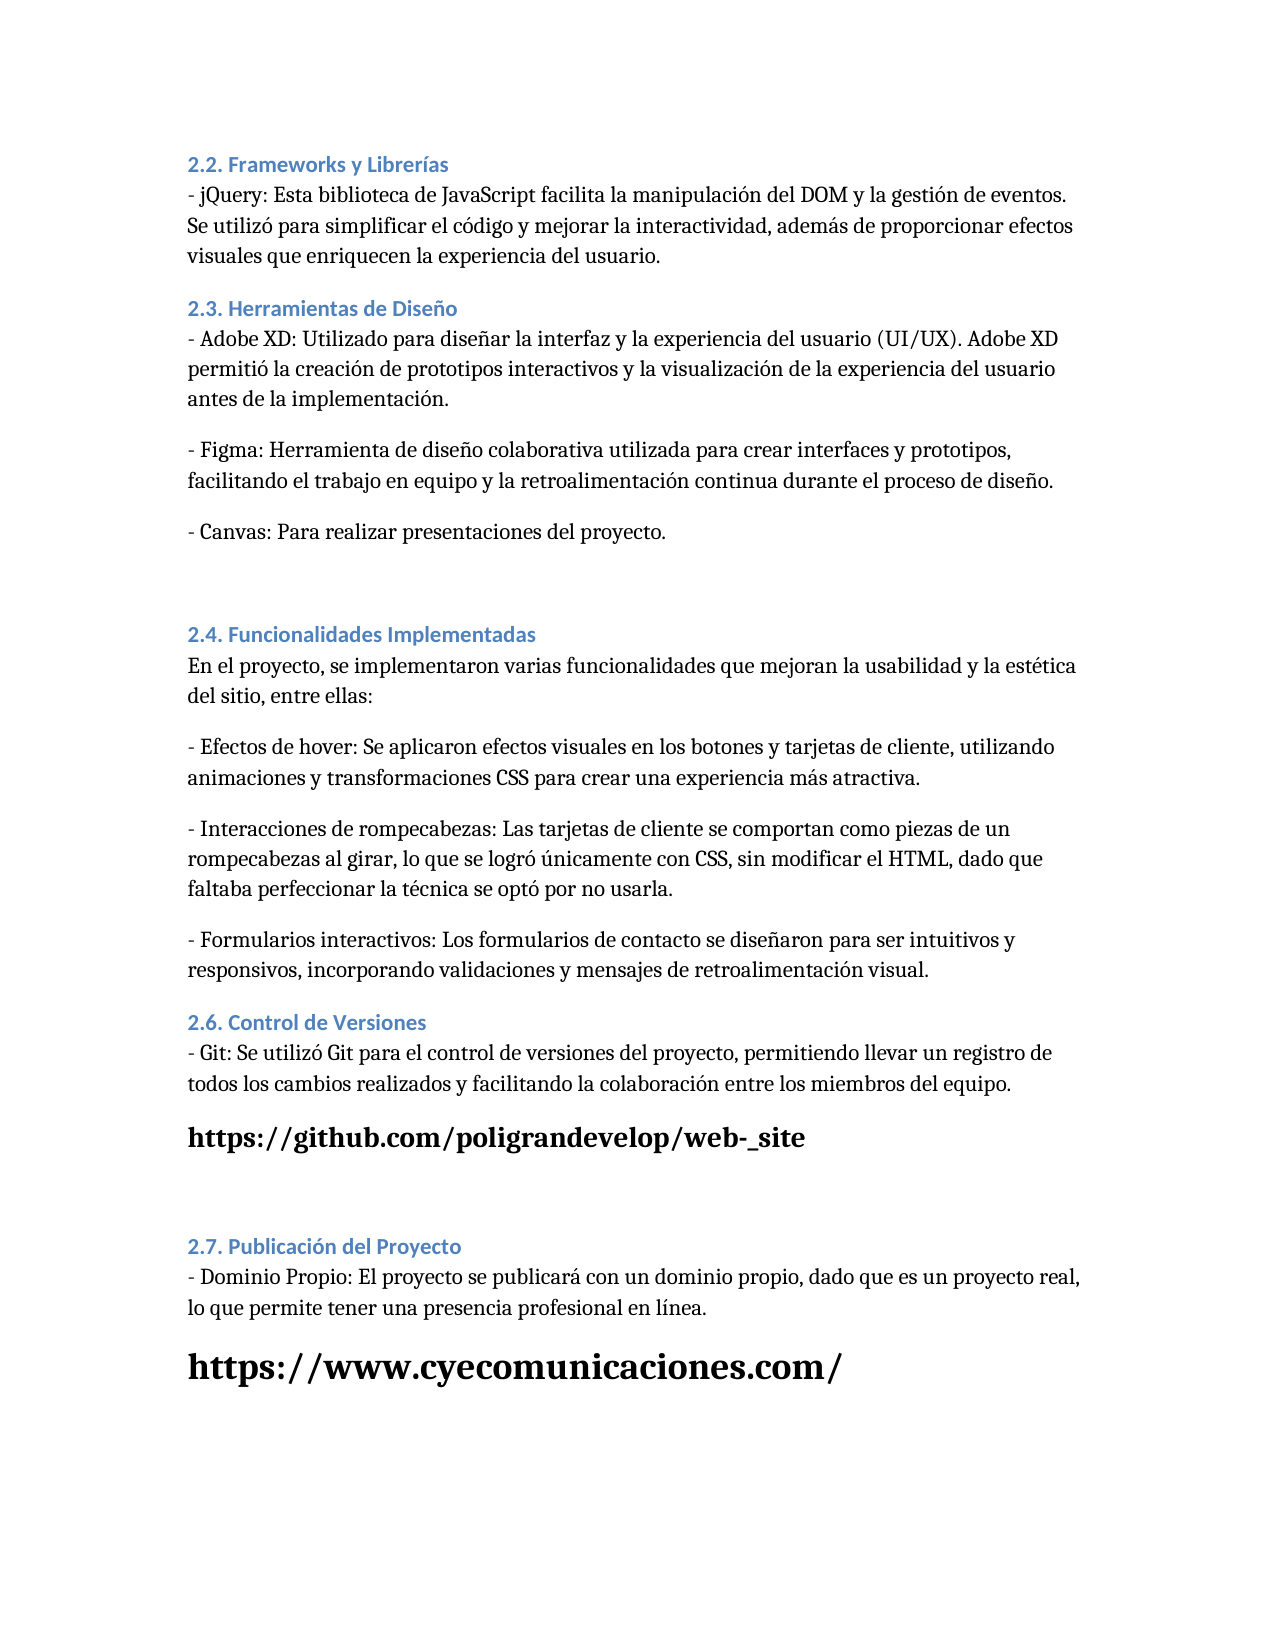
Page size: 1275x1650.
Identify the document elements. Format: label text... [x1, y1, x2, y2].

subtitle 2.7. Publicación del Proyecto [187, 1232, 1087, 1260]
text https://github.com/poligrandevelop/web-_site [187, 1121, 1087, 1155]
text - Canvas: Para realizar presentaciones del proyecto. [187, 518, 1087, 545]
text https://www.cyecomunicaciones.com/ [187, 1345, 1087, 1388]
text - Interacciones de rompecabezas: Las tarjetas de cliente se comportan como piezas de un rompecabezas al girar, lo que se logró únicamente con CSS, sin modificar el HTML, dado que faltaba perfeccionar la técnica se optó por no usarla. [187, 815, 1087, 902]
text - Git: Se utilizó Git para el control de versiones del proyecto, permitiendo llevar un registro de todos los cambios realizados y facilitando la colaboración entre los miembros del equipo. [187, 1040, 1087, 1097]
text - Adobe XD: Utilizado para diseñar la interfaz y la experiencia del usuario (UI/UX). Adobe XD permitió la creación de prototipos interactivos y la visualización de la experiencia del usuario antes de la implementación. [187, 326, 1087, 413]
text - Formularios interactivos: Los formularios de contacto se diseñaron para ser intuitivos y responsivos, incorporando validaciones y mensajes de retroalimentación visual. [187, 927, 1087, 983]
subtitle 2.4. Funcionalidades Implementadas [187, 621, 1087, 649]
text - Efectos de hover: Se aplicaron efectos visuales en los botones y tarjetas de cliente, utilizando animaciones y transformaciones CSS para crear una experiencia más atractiva. [187, 734, 1087, 791]
subtitle 2.6. Control de Versiones [187, 1008, 1087, 1036]
subtitle 2.2. Frameworks y Librerías [187, 150, 1087, 178]
text - jQuery: Esta biblioteca de JavaScript facilita la manipulación del DOM y la gestión de eventos. Se utilizó para simplificar el código y mejorar la interactividad, además de proporcionar efectos visuales que enriquecen la experiencia del usuario. [187, 182, 1087, 269]
text - Dominio Propio: El proyecto se publicará con un dominio propio, dado que es un proyecto real, lo que permite tener una presencia profesional en línea. [187, 1264, 1087, 1321]
text - Figma: Herramienta de diseño colaborativa utilizada para crear interfaces y prototipos, facilitando el trabajo en equipo y la retroalimentación continua durante el proceso de diseño. [187, 437, 1087, 494]
subtitle 2.3. Herramientas de Diseño [187, 294, 1087, 322]
text En el proyecto, se implementaron varias funcionalidades que mejoran la usabilidad y la estética del sitio, entre ellas: [187, 653, 1087, 709]
